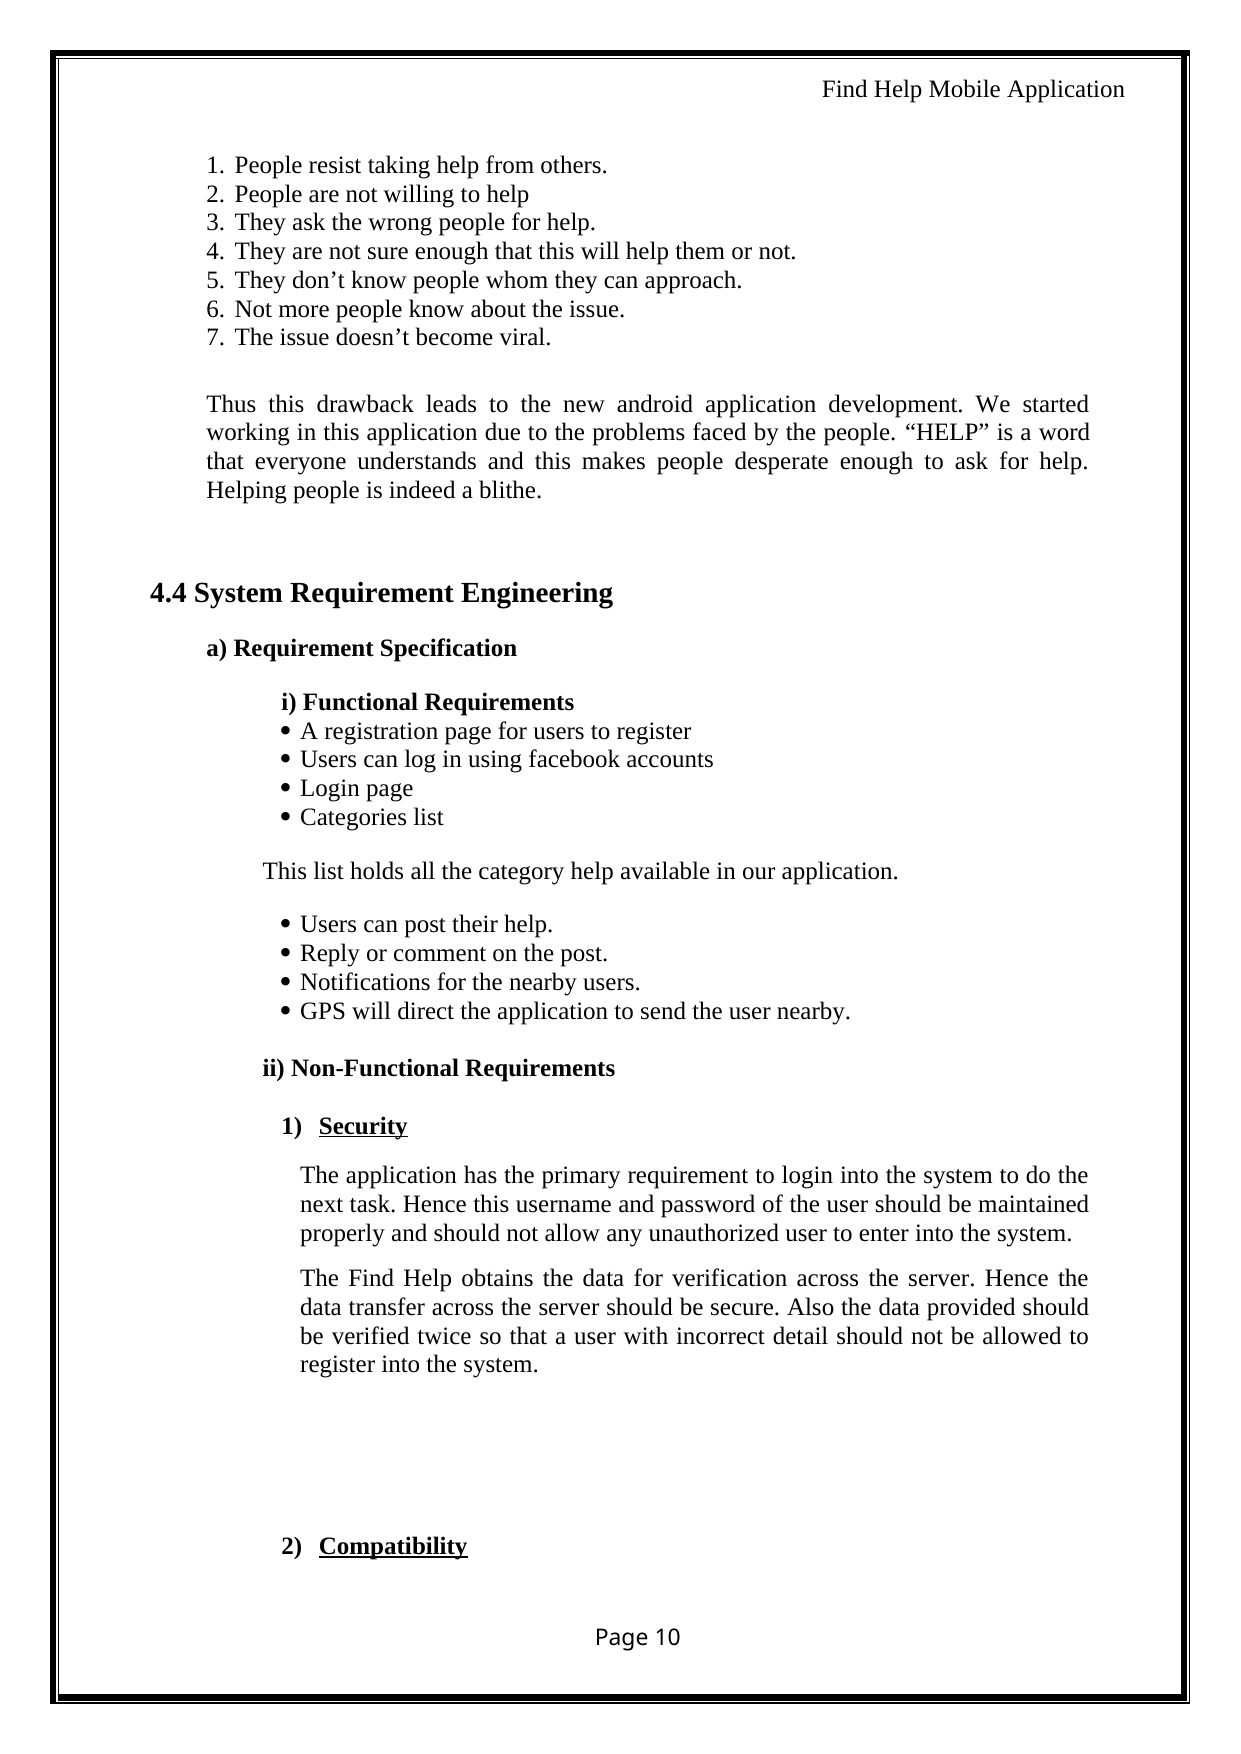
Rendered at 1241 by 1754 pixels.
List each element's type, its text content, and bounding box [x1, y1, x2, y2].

text Thus this drawback leads to the new android application development. We started working in this application due to the problems faced by the people. “HELP” is a word that everyone understands and this makes people desperate enough to ask for help. Helping people is indeed a blithe. [206, 389, 1090, 504]
list They don’t know people whom they can approach. [206, 265, 1090, 294]
list A registration page for users to register [281, 716, 1090, 744]
list GPS will direct the application to send the user nearby. [281, 996, 1090, 1024]
list They are not sure enough that this will help them or not. [206, 236, 1090, 265]
text ii) Non-Functional Requirements [262, 1053, 1090, 1082]
list Not more people know about the issue. [206, 294, 1090, 322]
text The Find Help obtains the data for verification across the server. Hence the data transfer across the server should be secure. Also the data provided should be verified twice so that a user with incorrect detail should not be allowed to register into the system. [300, 1263, 1090, 1378]
text 4.4 System Requirement Engineering [150, 575, 1090, 608]
list Reply or comment on the post. [281, 938, 1090, 967]
list Login page [281, 773, 1090, 802]
text a) Requirement Specification [150, 633, 1090, 662]
list Notifications for the nearby users. [281, 967, 1090, 996]
list Users can post their help. [281, 909, 1090, 938]
list People are not willing to help [206, 179, 1090, 207]
list Categories list [281, 802, 1090, 831]
list Security [281, 1111, 1090, 1139]
list Compatibility [281, 1531, 1090, 1560]
text This list holds all the category help available in our application. [262, 856, 1090, 884]
list They ask the wrong people for help. [206, 207, 1090, 236]
list Users can log in using facebook accounts [281, 744, 1090, 773]
text The application has the primary requirement to login into the system to do the next task. Hence this username and password of the user should be maintained properly and should not allow any unauthorized user to enter into the system. [300, 1160, 1090, 1247]
list The issue doesn’t become viral. [206, 322, 1090, 351]
list People resist taking help from others. [206, 150, 1090, 179]
text i) Functional Requirements [206, 687, 1090, 716]
